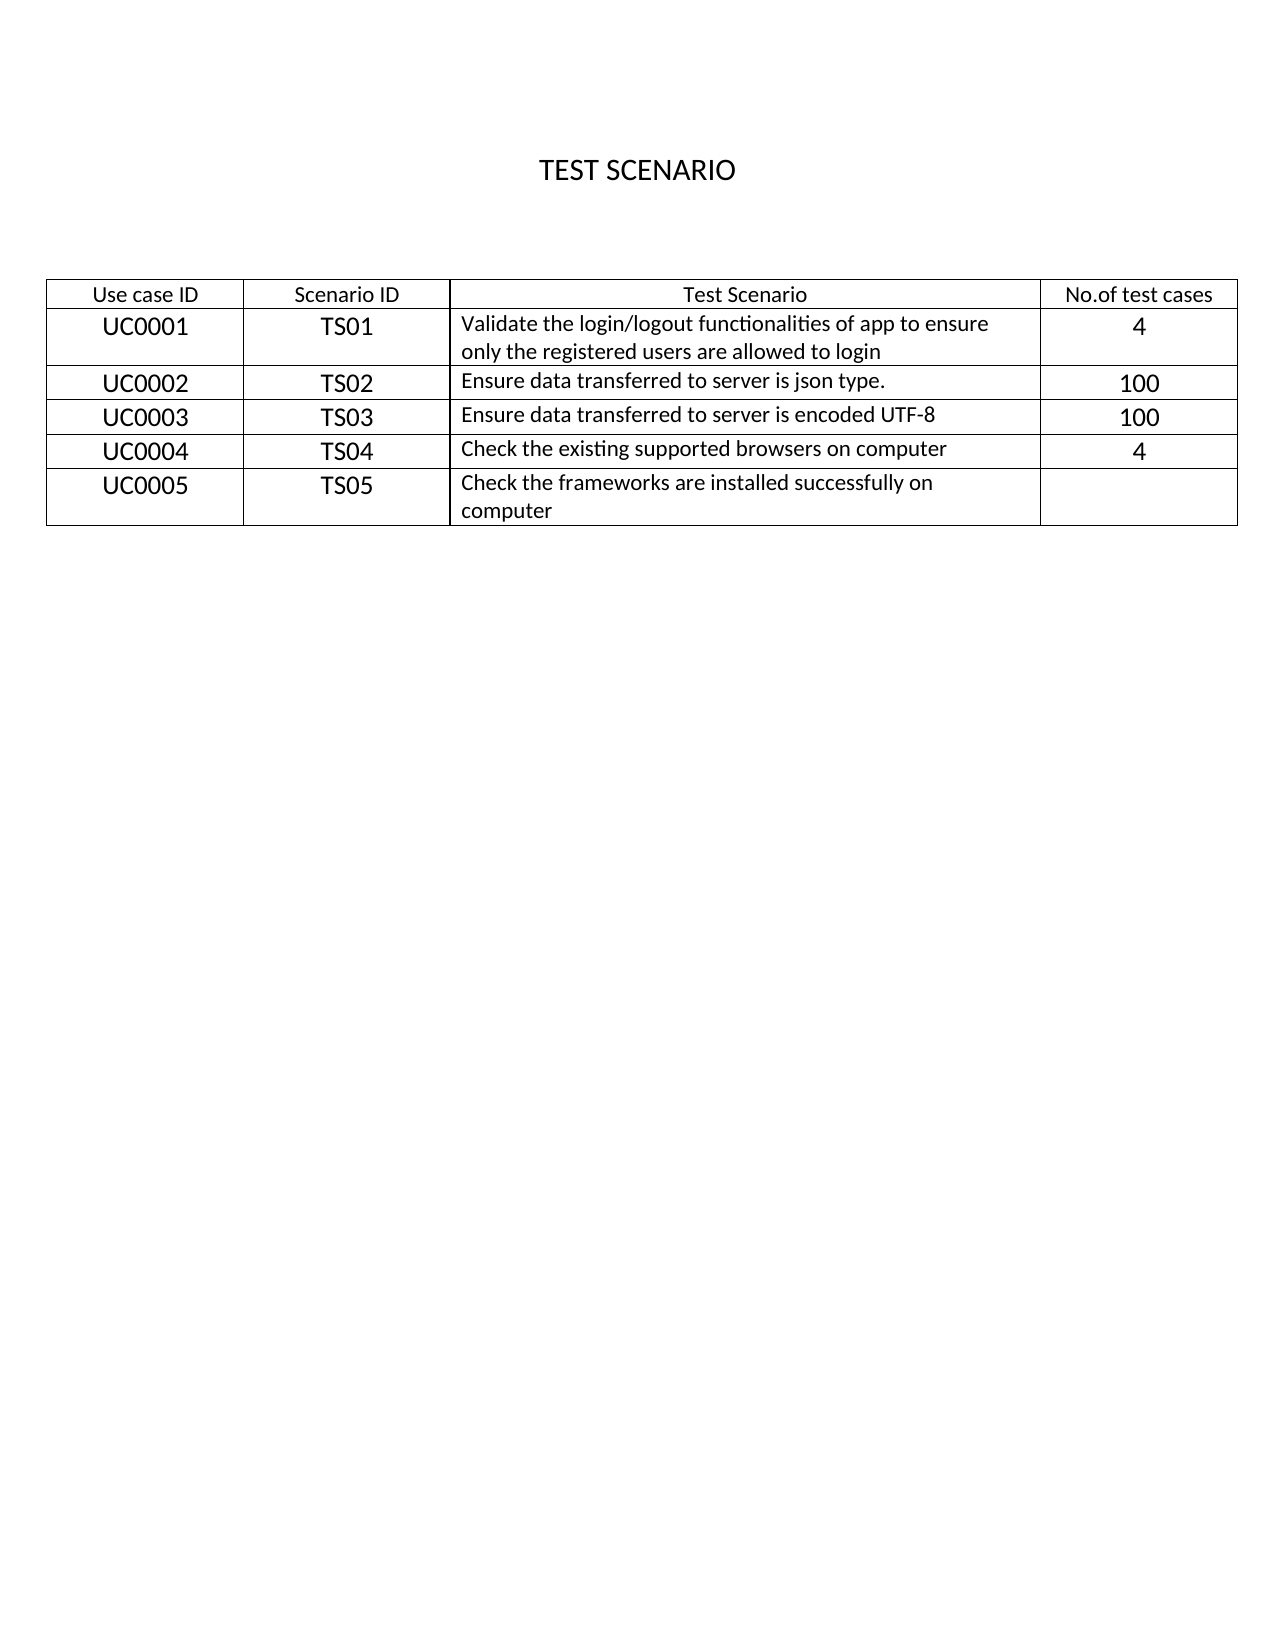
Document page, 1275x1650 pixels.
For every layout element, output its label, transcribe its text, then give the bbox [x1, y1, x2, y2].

table_header Use case ID [47, 280, 243, 308]
table_cell TS04 [244, 435, 449, 467]
table_cell Ensure data transferred to server is json type. [451, 366, 1040, 399]
table_header Test Scenario [451, 280, 1040, 308]
text TEST SCENARIO [150, 150, 1125, 188]
table_cell 100 [1041, 366, 1237, 399]
table_cell UC0001 [47, 309, 243, 365]
table_cell TS03 [244, 400, 449, 433]
table_cell 100 [1041, 400, 1237, 433]
table_cell UC0003 [47, 400, 243, 433]
table_cell TS01 [244, 309, 449, 365]
table_cell Validate the login/logout functionalities of app to ensure only the registered users are allowed to login [451, 309, 1040, 365]
table_cell UC0002 [47, 366, 243, 399]
table_cell Check the frameworks are installed successfully on computer [451, 469, 1040, 524]
table_header No.of test cases [1041, 280, 1237, 308]
table_cell Check the existing supported browsers on computer [451, 435, 1040, 467]
table_cell 4 [1041, 309, 1237, 365]
table_cell [1041, 469, 1237, 524]
table_cell UC0004 [47, 435, 243, 467]
table_header Scenario ID [244, 280, 449, 308]
table_cell Ensure data transferred to server is encoded UTF-8 [451, 400, 1040, 433]
table_cell TS05 [244, 469, 449, 524]
table_cell 4 [1041, 435, 1237, 467]
table_cell TS02 [244, 366, 449, 399]
table_cell UC0005 [47, 469, 243, 524]
